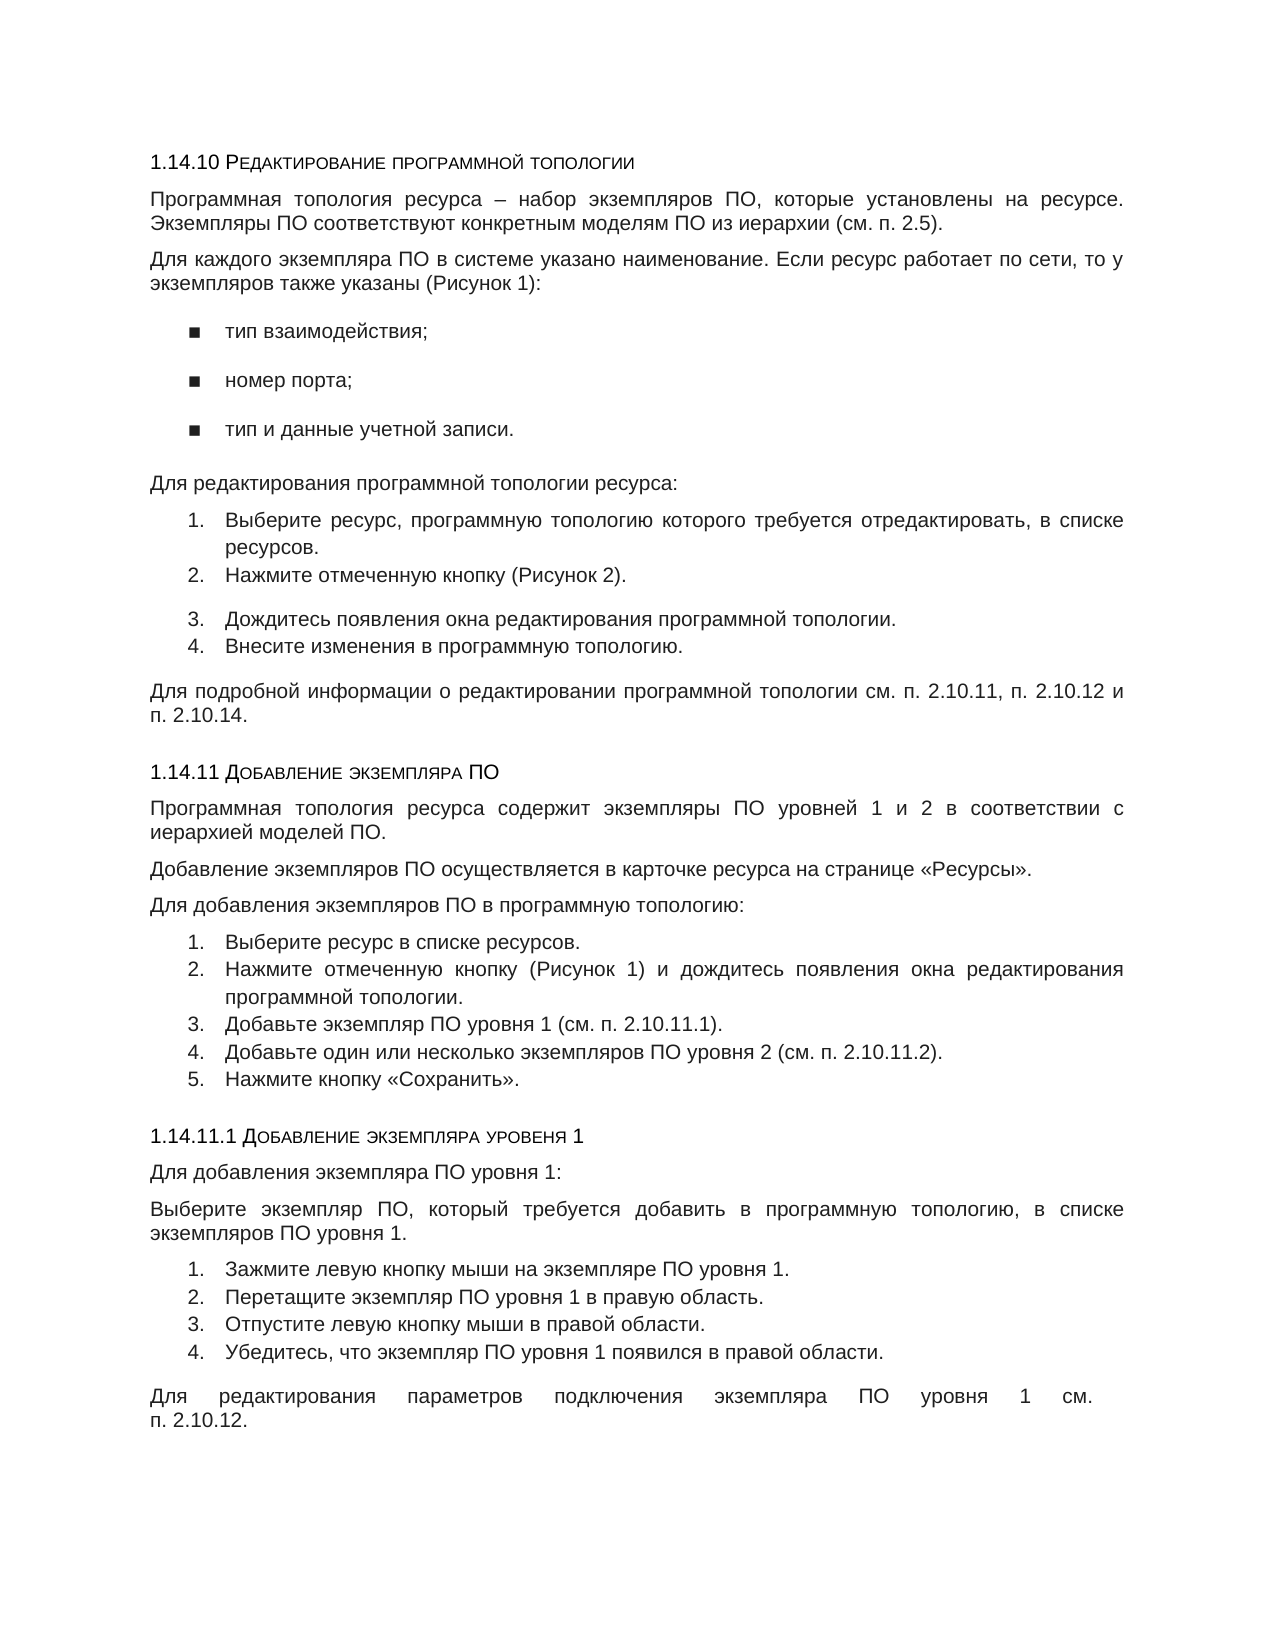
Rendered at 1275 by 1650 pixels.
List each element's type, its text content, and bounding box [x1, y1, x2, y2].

text Выберите экземпляр ПО, который требуется добавить в программную топологию, в списке экземпляров ПО уровня 1. [150, 1197, 1125, 1244]
list Зажмите левую кнопку мыши на экземпляре ПО уровня 1. [187, 1257, 1125, 1281]
list Добавьте экземпляр ПО уровня 1 (см. п. 2.10.11.1). [187, 1012, 1125, 1036]
list Перетащите экземпляр ПО уровня 1 в правую область. [187, 1284, 1125, 1308]
text Для редактирования программной топологии ресурса: [150, 471, 1125, 495]
list Внесите изменения в программную топологию. [187, 634, 1125, 658]
list Выберите ресурс в списке ресурсов. [187, 929, 1125, 953]
text Для добавления экземпляров ПО в программную топологию: [150, 893, 1125, 917]
subtitle 1.14.11 Добавление экземпляра ПО [150, 760, 1125, 784]
text Добавление экземпляров ПО осуществляется в карточке ресурса на странице «Ресурсы». [150, 857, 1125, 881]
list Нажмите отмеченную кнопку (Рисунок 1) и дождитесь появления окна редактирования программной топологии. [187, 957, 1125, 1008]
list Отпустите левую кнопку мыши в правой области. [187, 1312, 1125, 1336]
list тип взаимодействия; [187, 307, 1125, 350]
subtitle 1.14.10 Редактирование программной топологии [150, 150, 1125, 174]
subtitle 1.14.11.1 Добавление экземпляра уровеня 1 [150, 1124, 1125, 1148]
list Нажмите кнопку «Сохранить». [187, 1067, 1125, 1091]
list Добавьте один или несколько экземпляров ПО уровня 2 (см. п. 2.10.11.2). [187, 1039, 1125, 1063]
text Для редактирования параметров подключения экземпляра ПО уровня 1 см. п. 2.10.12. [150, 1384, 1125, 1432]
text Для добавления экземпляра ПО уровня 1: [150, 1160, 1125, 1184]
list Нажмите отмеченную кнопку (Рисунок 2). [187, 563, 1125, 587]
list Убедитесь, что экземпляр ПО уровня 1 появился в правой области. [187, 1339, 1125, 1363]
list Дождитесь появления окна редактирования программной топологии. [187, 607, 1125, 631]
text Для подробной информации о редактировании программной топологии см. п. 2.10.11, п. 2.10.12 и п. 2.10.14. [150, 678, 1125, 726]
text Программная топология ресурса – набор экземпляров ПО, которые установлены на ресурсе. Экземпляры ПО соответствуют конкретным моделям ПО из иерархии (см. п. 2.5). [150, 186, 1125, 234]
text Программная топология ресурса содержит экземпляры ПО уровней 1 и 2 в соответствии с иерархией моделей ПО. [150, 796, 1125, 844]
list Выберите ресурс, программную топологию которого требуется отредактировать, в списке ресурсов. [187, 508, 1125, 559]
text Для каждого экземпляра ПО в системе указано наименование. Если ресурс работает по сети, то у экземпляров также указаны (Рисунок 1): [150, 247, 1125, 295]
list номер порта; [187, 356, 1125, 399]
list тип и данные учетной записи. [187, 405, 1125, 448]
